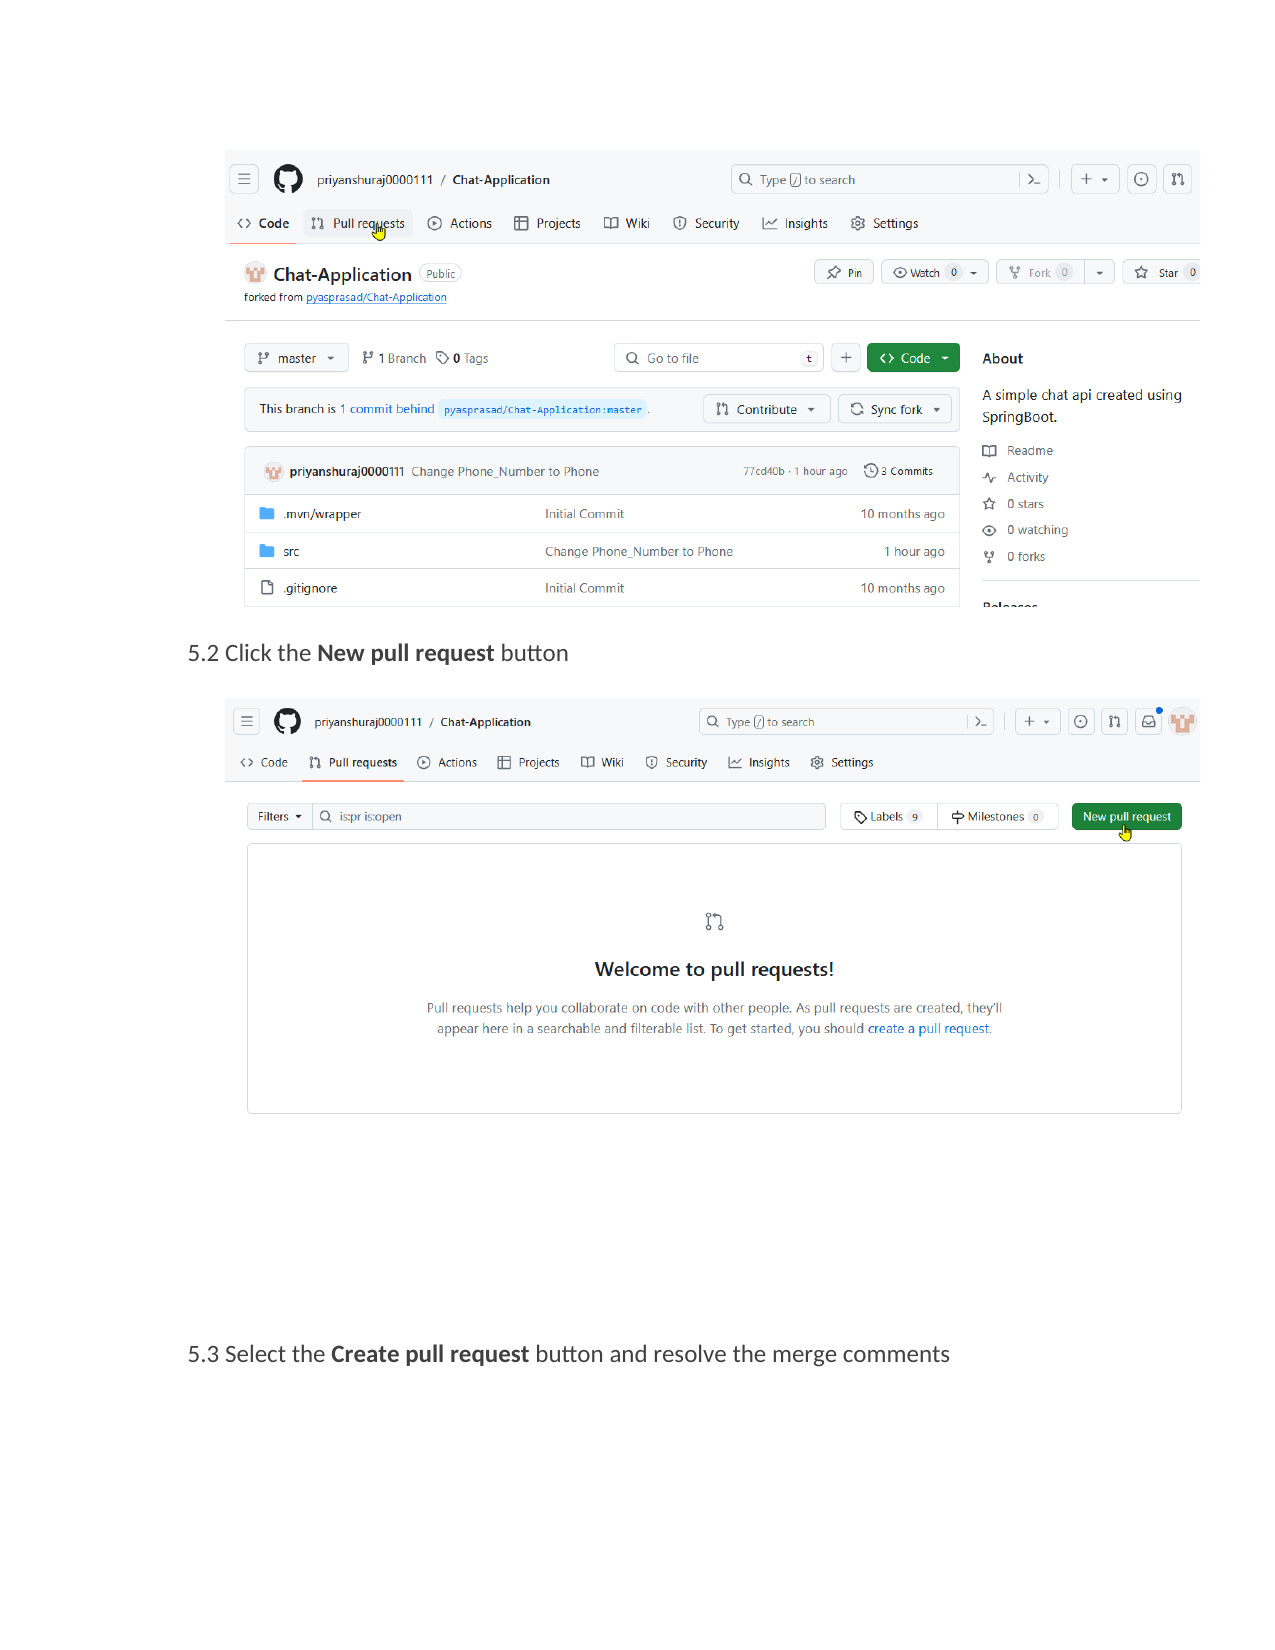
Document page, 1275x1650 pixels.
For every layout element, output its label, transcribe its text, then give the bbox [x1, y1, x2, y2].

picture [225, 698, 1200, 1125]
list Select the Create pull request button and resolve the merge comments [187, 1338, 1125, 1369]
picture [225, 150, 1200, 607]
list Click the New pull request button [187, 637, 1125, 668]
